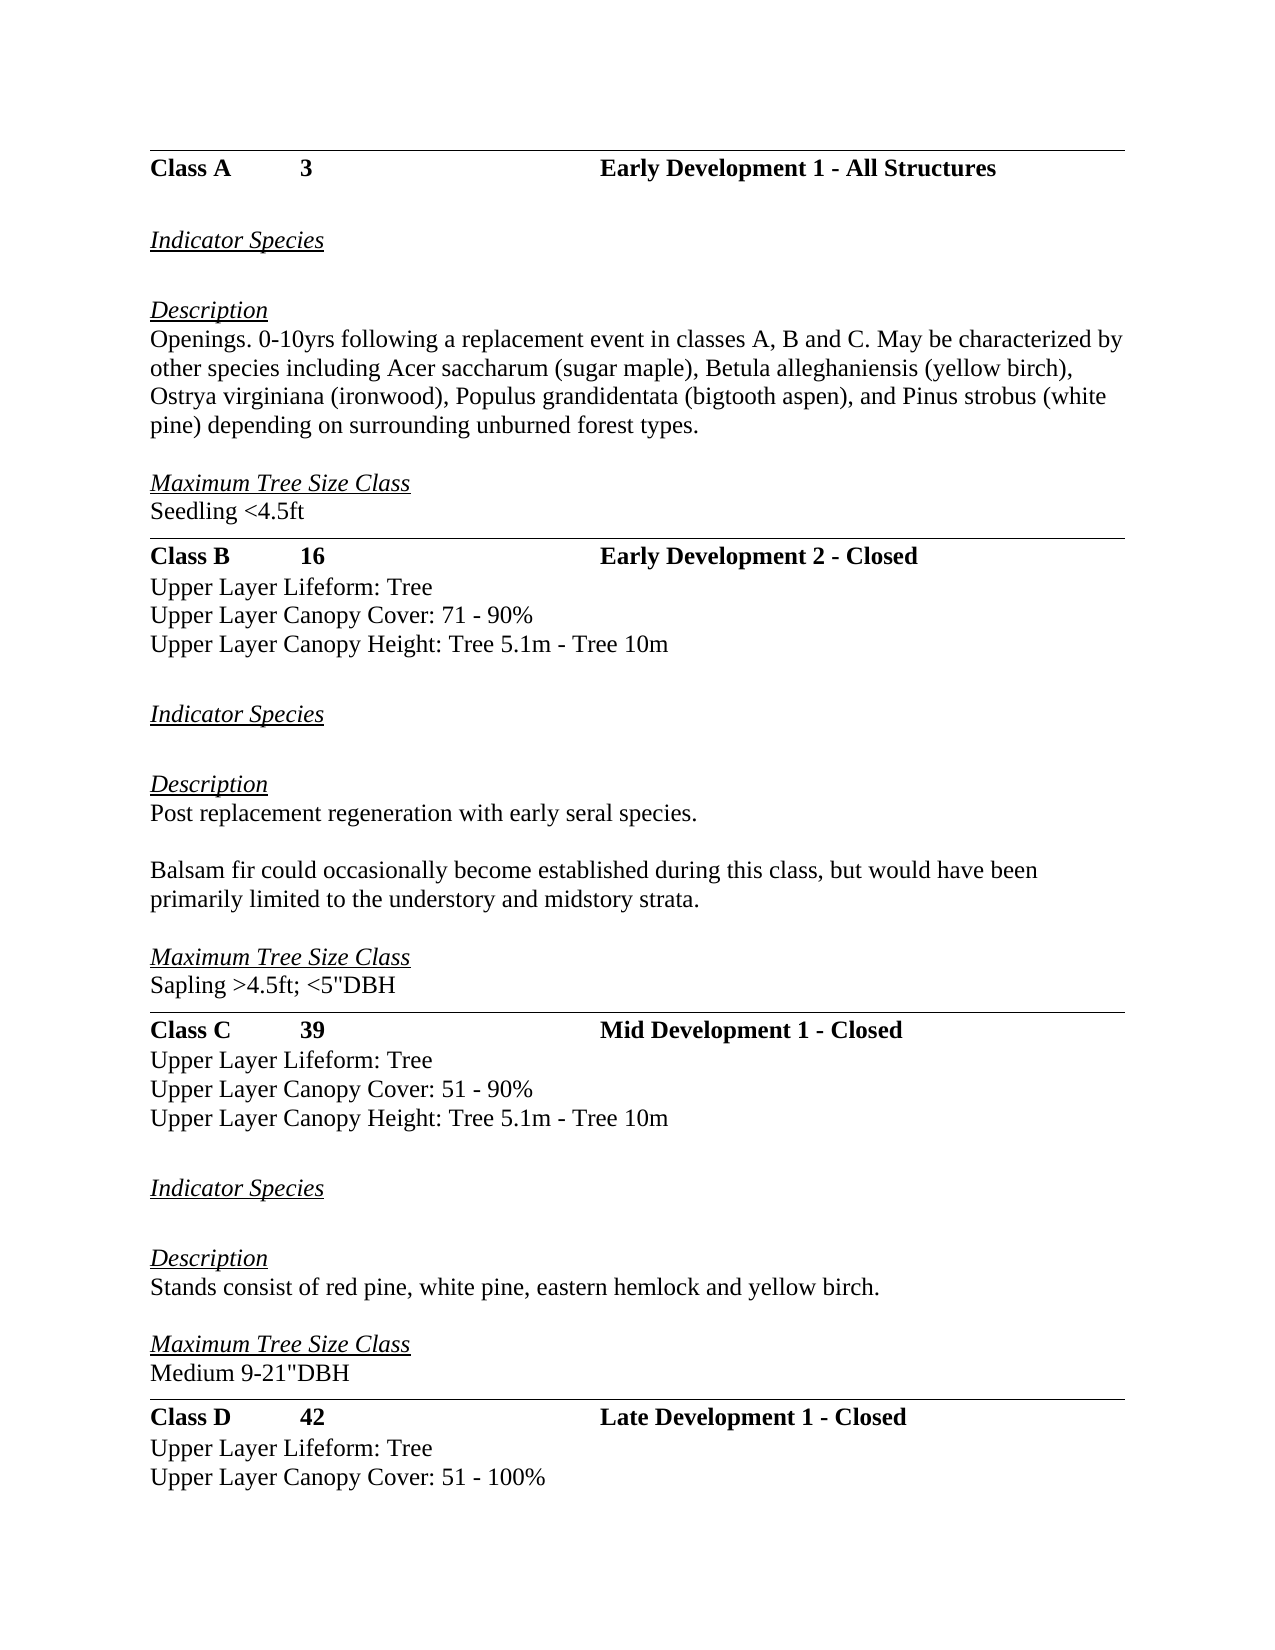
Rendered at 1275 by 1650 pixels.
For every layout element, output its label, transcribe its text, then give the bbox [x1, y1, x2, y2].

text Maximum Tree Size ClassSeedling <4.5ft [150, 468, 1125, 525]
text Description [150, 295, 1125, 324]
text Upper Layer Canopy Cover: 51 - 100% [150, 1462, 1125, 1491]
text Class B 16 Early Development 2 - Closed [150, 539, 1125, 569]
text Openings. 0-10yrs following a replacement event in classes A, B and C. May be characterized by other species including Acer saccharum (sugar maple), Betula alleghaniensis (yellow birch), Ostrya virginiana (ironwood), Populus grandidentata (bigtooth aspen), and Pinus strobus (white pine) depending on surrounding unburned forest types. [150, 324, 1125, 439]
text Maximum Tree Size ClassMedium 9-21"DBH [150, 1329, 1125, 1387]
text Stands consist of red pine, white pine, eastern hemlock and yellow birch. [150, 1272, 1125, 1301]
text Balsam fir could occasionally become established during this class, but would have been primarily limited to the understory and midstory strata. [150, 855, 1125, 913]
text Description [150, 1243, 1125, 1272]
text Class C 39 Mid Development 1 - Closed [150, 1013, 1125, 1043]
text Upper Layer Canopy Cover: 71 - 90% [150, 600, 1125, 629]
text Upper Layer Canopy Height: Tree 5.1m - Tree 10m [150, 629, 1125, 658]
text Upper Layer Canopy Cover: 51 - 90% [150, 1074, 1125, 1103]
text Indicator Species [150, 699, 1125, 728]
text Upper Layer Lifeform: Tree [150, 1433, 1125, 1462]
text Indicator Species [150, 1173, 1125, 1202]
text Post replacement regeneration with early seral species. [150, 798, 1125, 827]
text Class A 3 Early Development 1 - All Structures [150, 151, 1125, 182]
text Maximum Tree Size ClassSapling >4.5ft; <5"DBH [150, 942, 1125, 999]
text Upper Layer Lifeform: Tree [150, 1046, 1125, 1074]
text Class D 42 Late Development 1 - Closed [150, 1400, 1125, 1431]
text Indicator Species [150, 225, 1125, 254]
text Upper Layer Lifeform: Tree [150, 572, 1125, 600]
text Description [150, 769, 1125, 798]
text Upper Layer Canopy Height: Tree 5.1m - Tree 10m [150, 1103, 1125, 1132]
